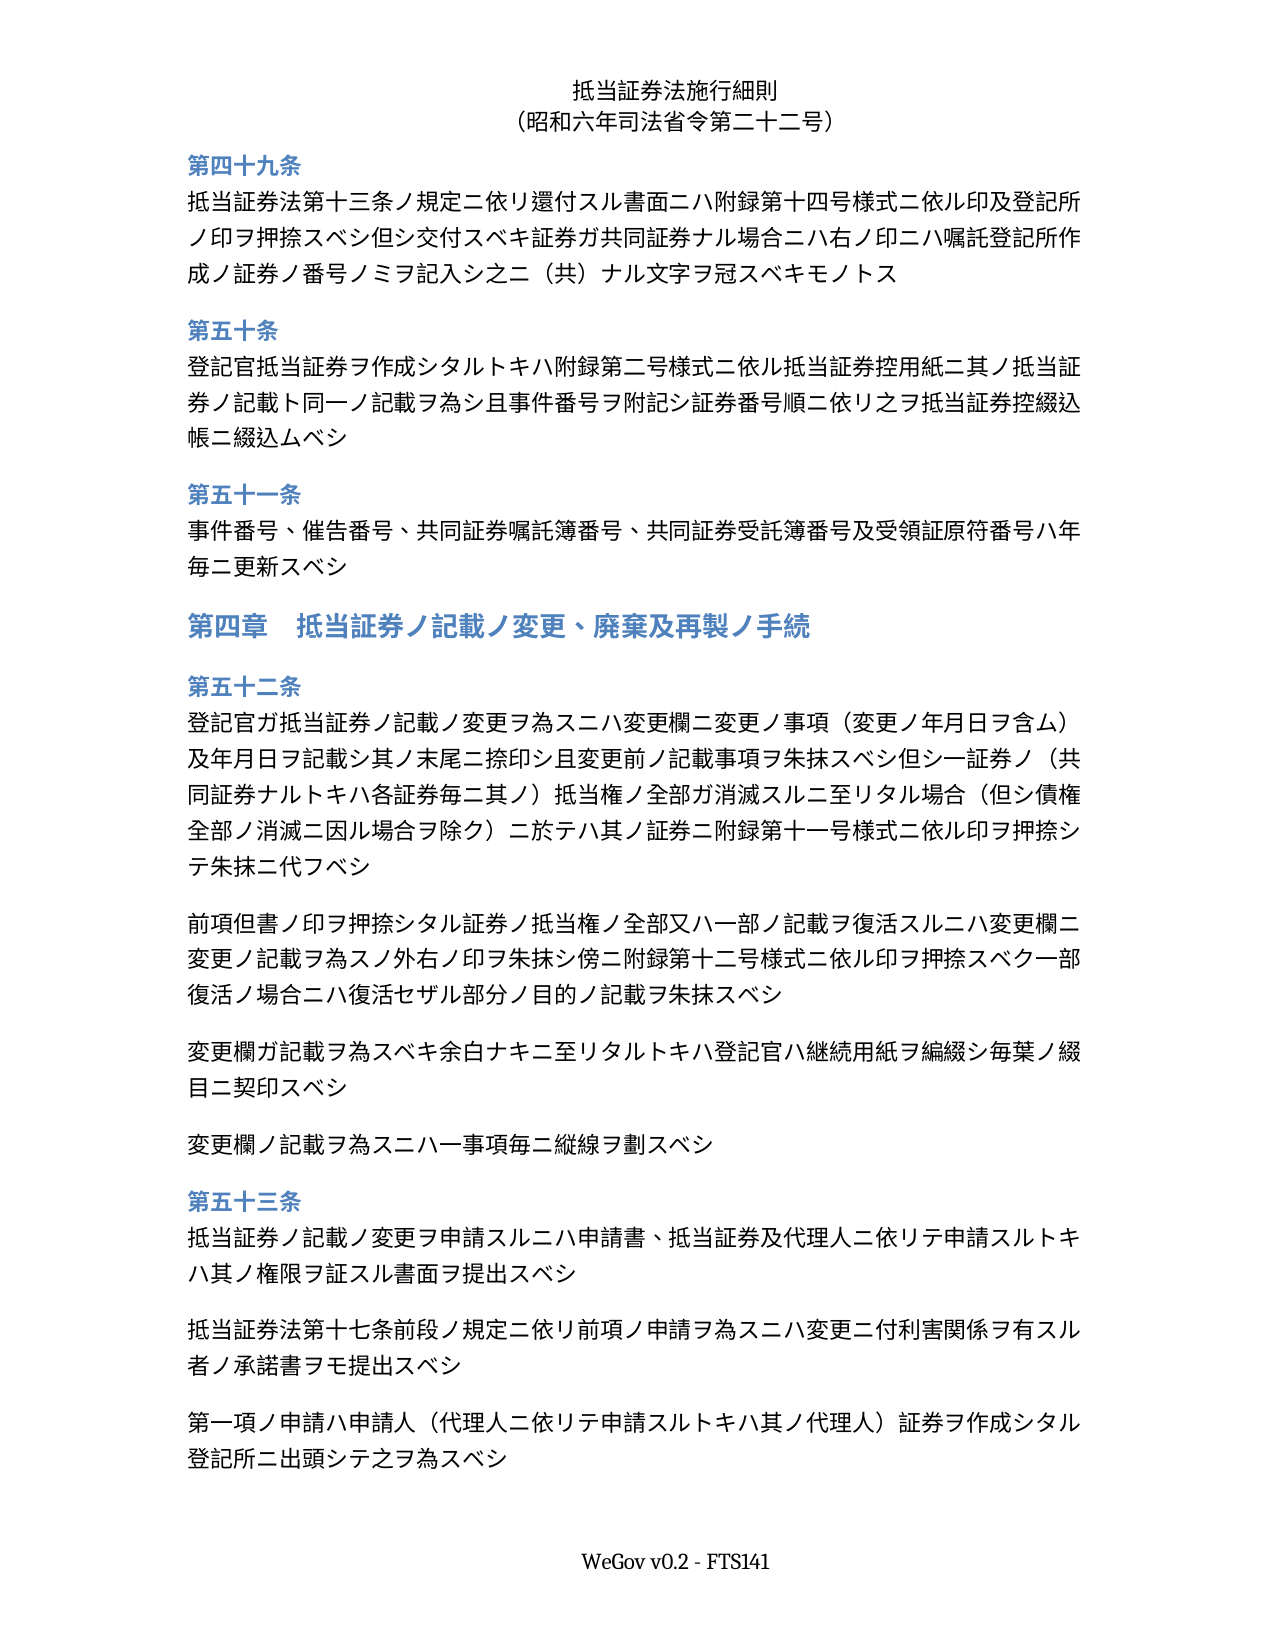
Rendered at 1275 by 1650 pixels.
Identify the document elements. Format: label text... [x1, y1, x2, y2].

text 第一項ノ申請ハ申請人（代理人ニ依リテ申請スルトキハ其ノ代理人）証券ヲ作成シタル登記所ニ出頭シテ之ヲ為スベシ [187, 1407, 1087, 1474]
text 前項但書ノ印ヲ押捺シタル証券ノ抵当権ノ全部又ハ一部ノ記載ヲ復活スルニハ変更欄ニ変更ノ記載ヲ為スノ外右ノ印ヲ朱抹シ傍ニ附録第十二号様式ニ依ル印ヲ押捺スベク一部復活ノ場合ニハ復活セザル部分ノ目的ノ記載ヲ朱抹スベシ [187, 907, 1087, 1011]
text 抵当証券法第十三条ノ規定ニ依リ還付スル書面ニハ附録第十四号様式ニ依ル印及登記所ノ印ヲ押捺スベシ但シ交付スベキ証券ガ共同証券ナル場合ニハ右ノ印ニハ嘱託登記所作成ノ証券ノ番号ノミヲ記入シ之ニ（共）ナル文字ヲ冠スベキモノトス [187, 186, 1087, 289]
text 事件番号、催告番号、共同証券嘱託簿番号、共同証券受託簿番号及受領証原符番号ハ年毎ニ更新スベシ [187, 515, 1087, 582]
subtitle 第五十一条 [187, 479, 1087, 510]
subtitle 第四章 抵当証券ノ記載ノ変更、廃棄及再製ノ手続 [187, 608, 1087, 645]
subtitle 第五十三条 [187, 1186, 1087, 1217]
subtitle 第四十九条 [187, 150, 1087, 181]
subtitle 第五十二条 [187, 671, 1087, 702]
text 抵当証券法第十七条前段ノ規定ニ依リ前項ノ申請ヲ為スニハ変更ニ付利害関係ヲ有スル者ノ承諾書ヲモ提出スベシ [187, 1314, 1087, 1381]
text 変更欄ノ記載ヲ為スニハ一事項毎ニ縦線ヲ劃スベシ [187, 1129, 1087, 1160]
text 登記官ガ抵当証券ノ記載ノ変更ヲ為スニハ変更欄ニ変更ノ事項（変更ノ年月日ヲ含ム）及年月日ヲ記載シ其ノ末尾ニ捺印シ且変更前ノ記載事項ヲ朱抹スベシ但シ一証券ノ（共同証券ナルトキハ各証券毎ニ其ノ）抵当権ノ全部ガ消滅スルニ至リタル場合（但シ債権全部ノ消滅ニ因ル場合ヲ除ク）ニ於テハ其ノ証券ニ附録第十一号様式ニ依ル印ヲ押捺シテ朱抹ニ代フベシ [187, 707, 1087, 882]
text 登記官抵当証券ヲ作成シタルトキハ附録第二号様式ニ依ル抵当証券控用紙ニ其ノ抵当証券ノ記載ト同一ノ記載ヲ為シ且事件番号ヲ附記シ証券番号順ニ依リ之ヲ抵当証券控綴込帳ニ綴込ムベシ [187, 351, 1087, 454]
subtitle 第五十条 [187, 314, 1087, 346]
text 抵当証券ノ記載ノ変更ヲ申請スルニハ申請書、抵当証券及代理人ニ依リテ申請スルトキハ其ノ権限ヲ証スル書面ヲ提出スベシ [187, 1222, 1087, 1289]
text 変更欄ガ記載ヲ為スベキ余白ナキニ至リタルトキハ登記官ハ継続用紙ヲ編綴シ毎葉ノ綴目ニ契印スベシ [187, 1036, 1087, 1103]
